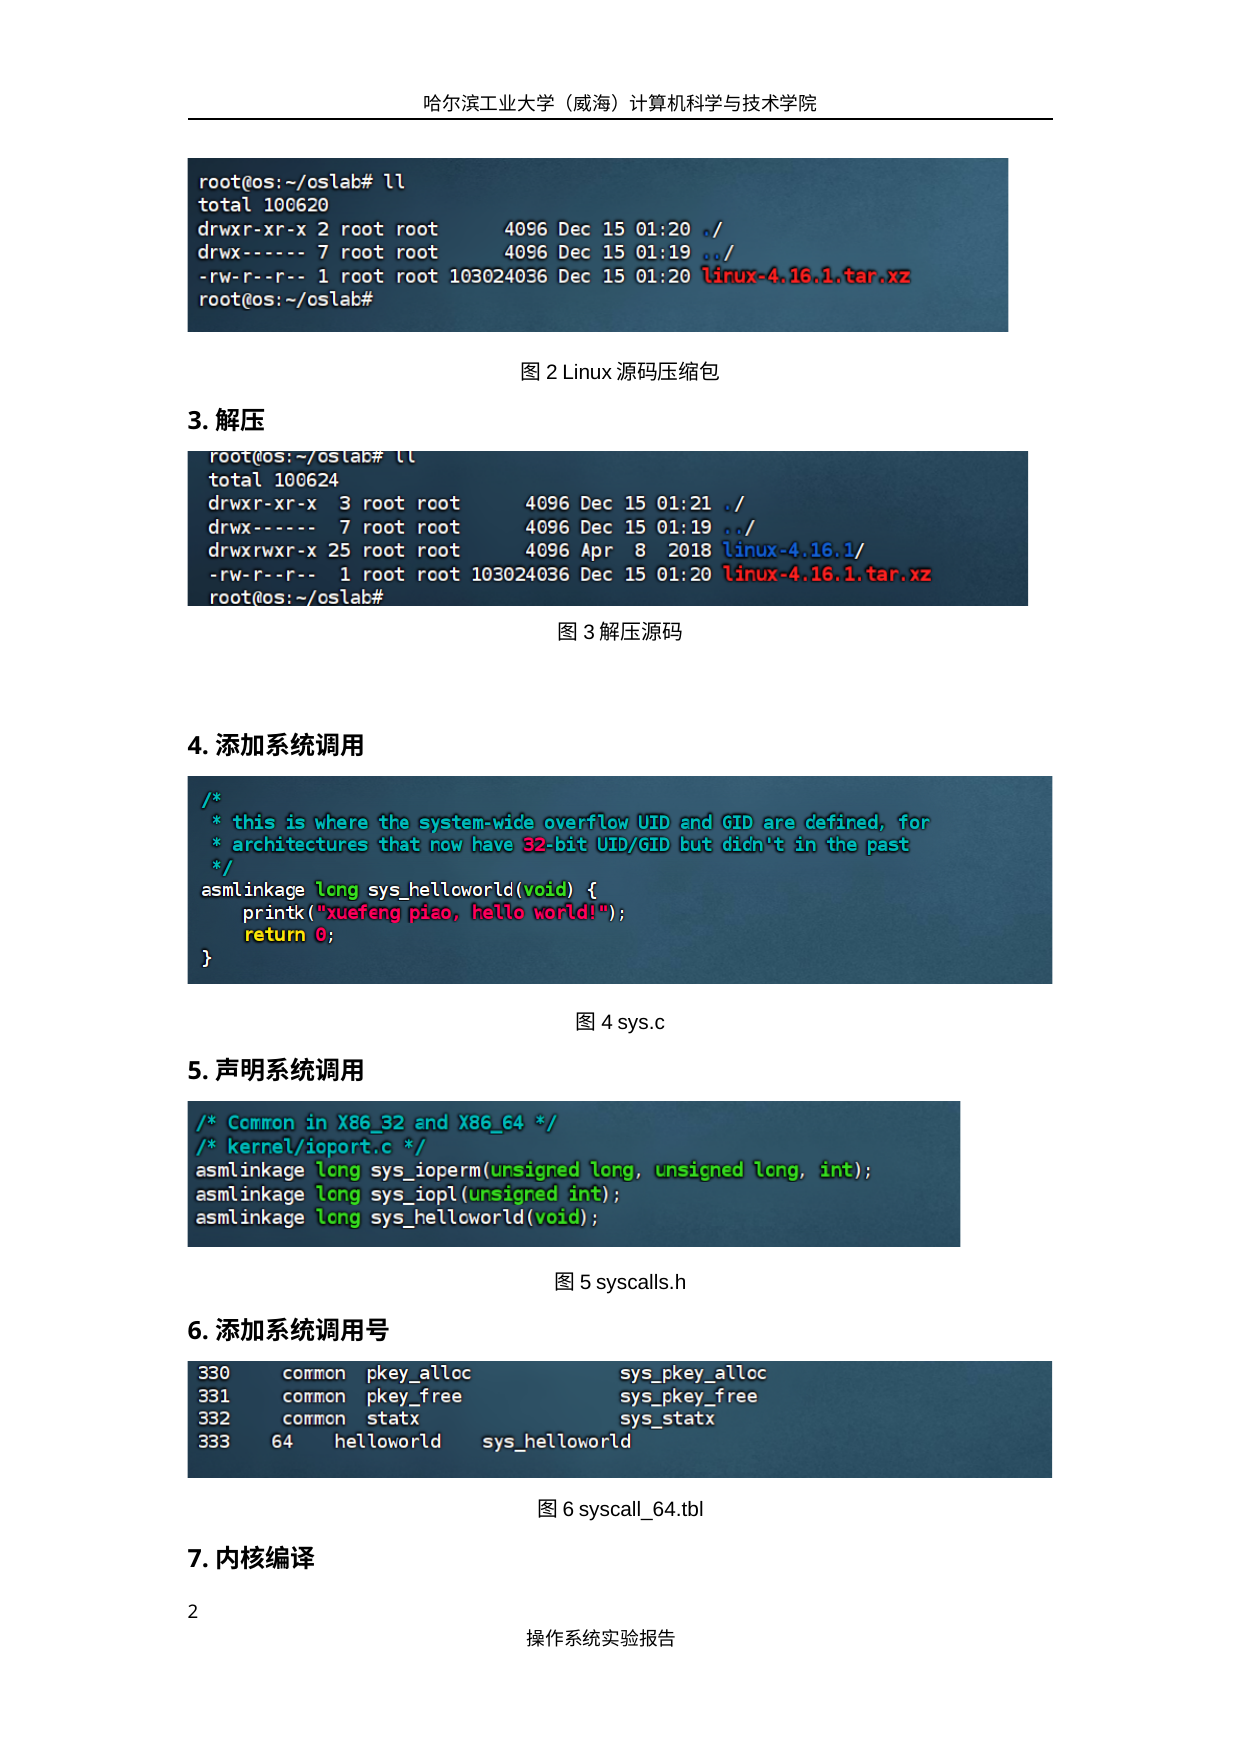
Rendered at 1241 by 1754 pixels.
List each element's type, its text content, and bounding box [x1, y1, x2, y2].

list 图 2 Linux源码压缩包 [187, 354, 1053, 386]
list 图 4 sys.c [187, 1004, 1053, 1036]
list 内核编译 [187, 1524, 1053, 1589]
picture [187, 776, 1053, 984]
picture [187, 158, 1009, 332]
list 声明系统调用 [187, 1036, 1053, 1101]
text 图 6 syscall_64.tbl [187, 1491, 1053, 1524]
text 图 5 syscalls.h [187, 1264, 1053, 1296]
picture [187, 1361, 1053, 1478]
picture [187, 1101, 961, 1247]
list 添加系统调用 [187, 711, 1053, 776]
text 图 3 解压源码 [187, 614, 1053, 646]
picture [187, 451, 1029, 606]
list 添加系统调用号 [187, 1296, 1053, 1361]
list 解压 [187, 386, 1053, 451]
